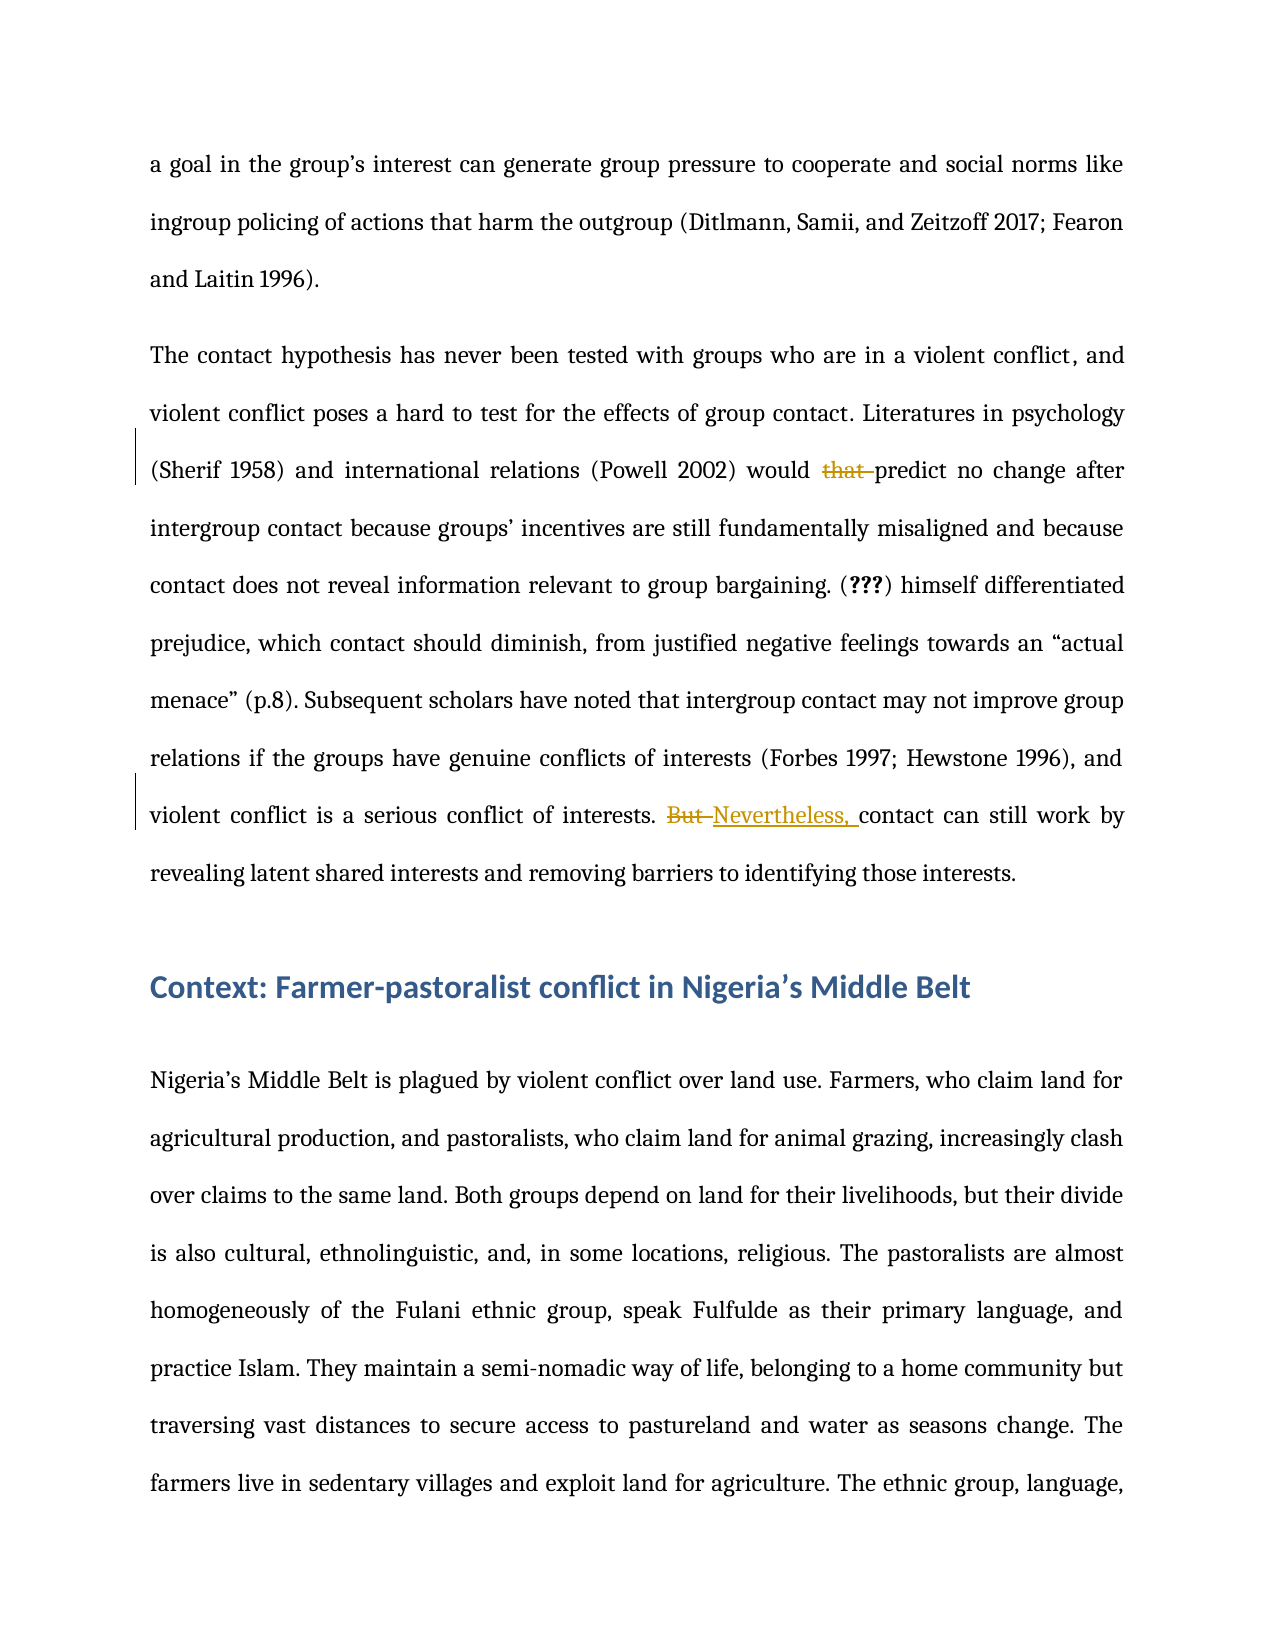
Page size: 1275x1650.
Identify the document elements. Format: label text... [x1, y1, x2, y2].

subtitle Context: Farmer-pastoralist conflict in Nigeria’s Middle Belt [150, 966, 1125, 1007]
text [150, 1066, 1125, 1498]
text The contact hypothesis has never been tested with groups who are in a violent conflict, and violent conflict poses a hard to test for the effects of group contact. Literatures in psychology (Sherif 1958) and international relations (Powell 2002) would predict no change after intergroup contact because groups’ incentives are still fundamentally misaligned and because contact does not reveal information relevant to group bargaining. (???) himself differentiated prejudice, which contact should diminish, from justified negative feelings towards an “actual menace” (p.8). Subsequent scholars have noted that intergroup contact may not improve group relations if the groups have genuine conflicts of interests (Forbes 1997; Hewstone 1996), and violent conflict is a serious conflict of interests. contact can still work by revealing latent shared interests and removing barriers to identifying those interests. [150, 341, 1125, 887]
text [150, 150, 1125, 294]
